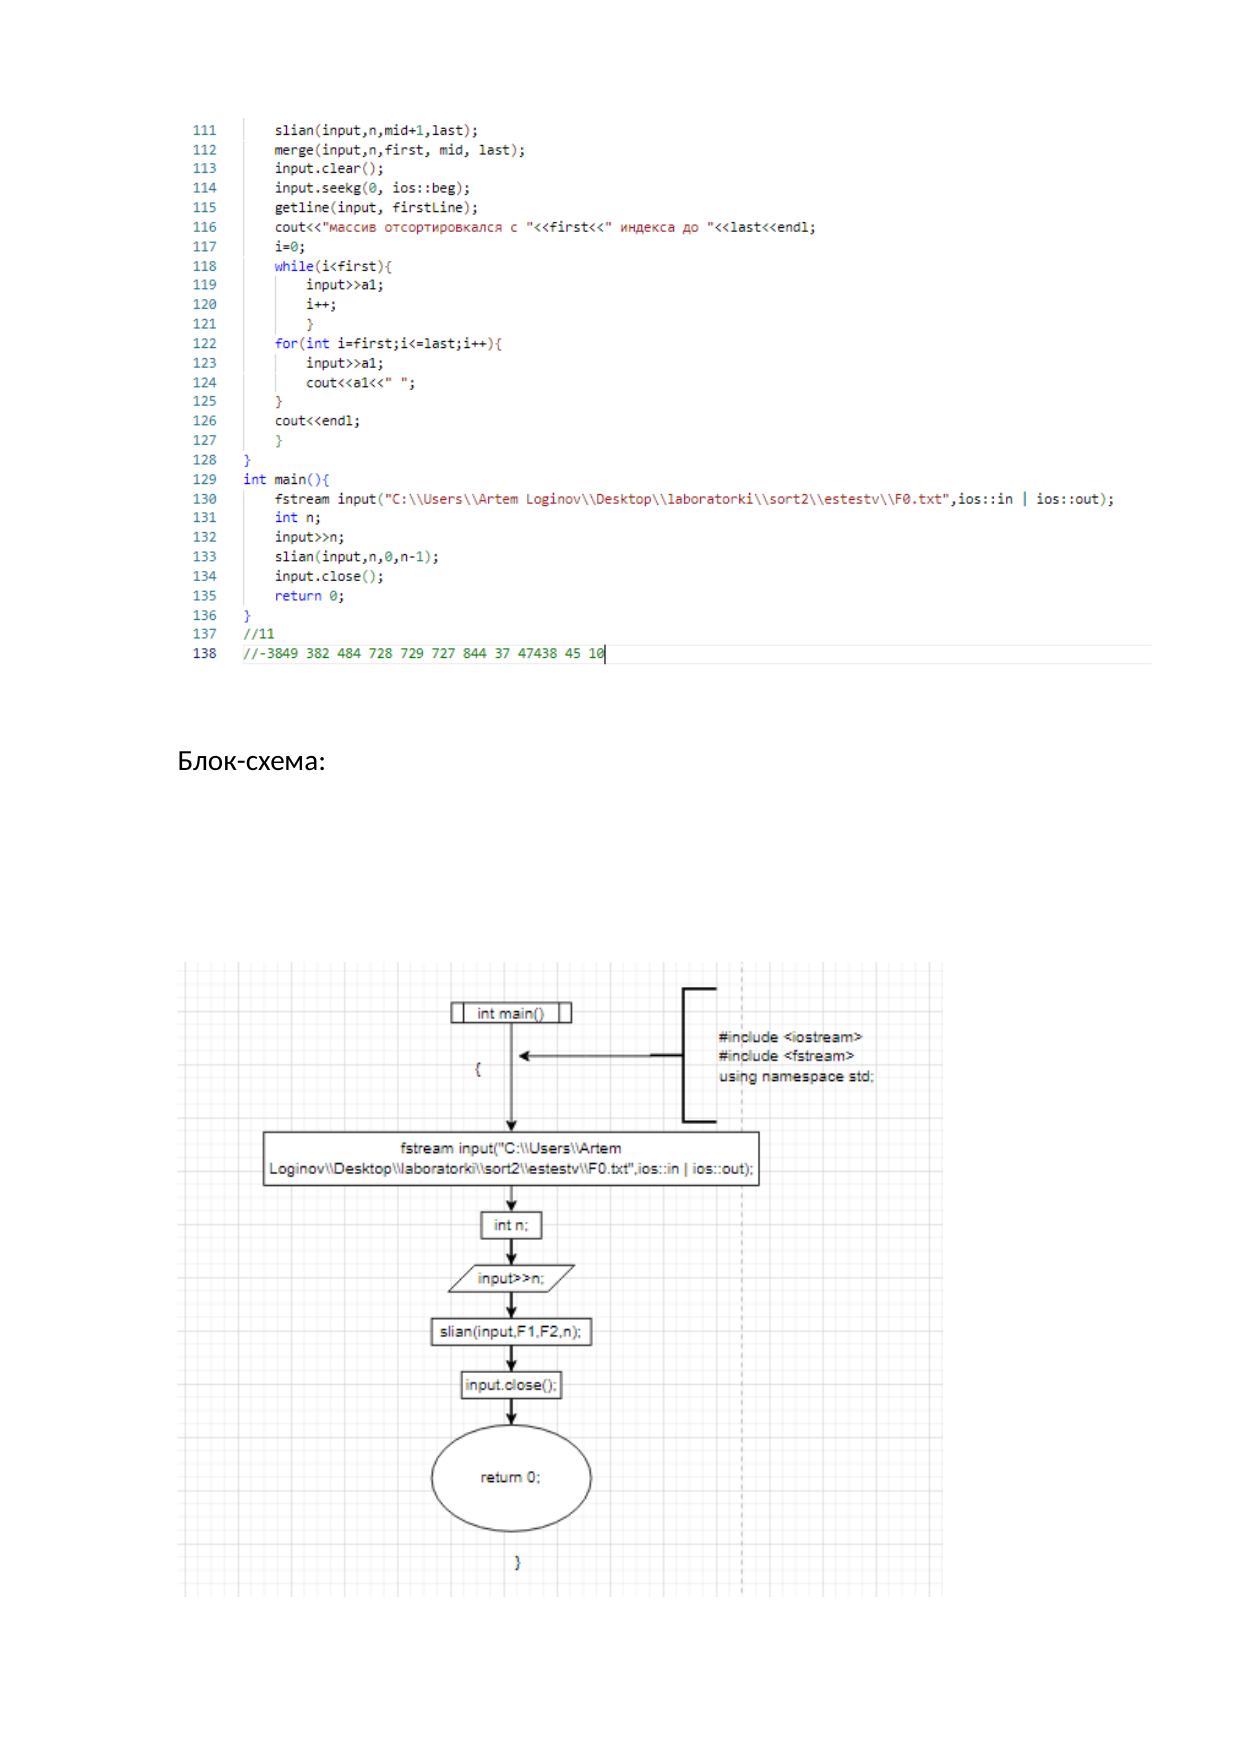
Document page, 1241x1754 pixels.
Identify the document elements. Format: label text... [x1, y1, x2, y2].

text Блок-схема: [177, 742, 1152, 777]
picture [177, 962, 943, 1597]
picture [177, 118, 1152, 668]
